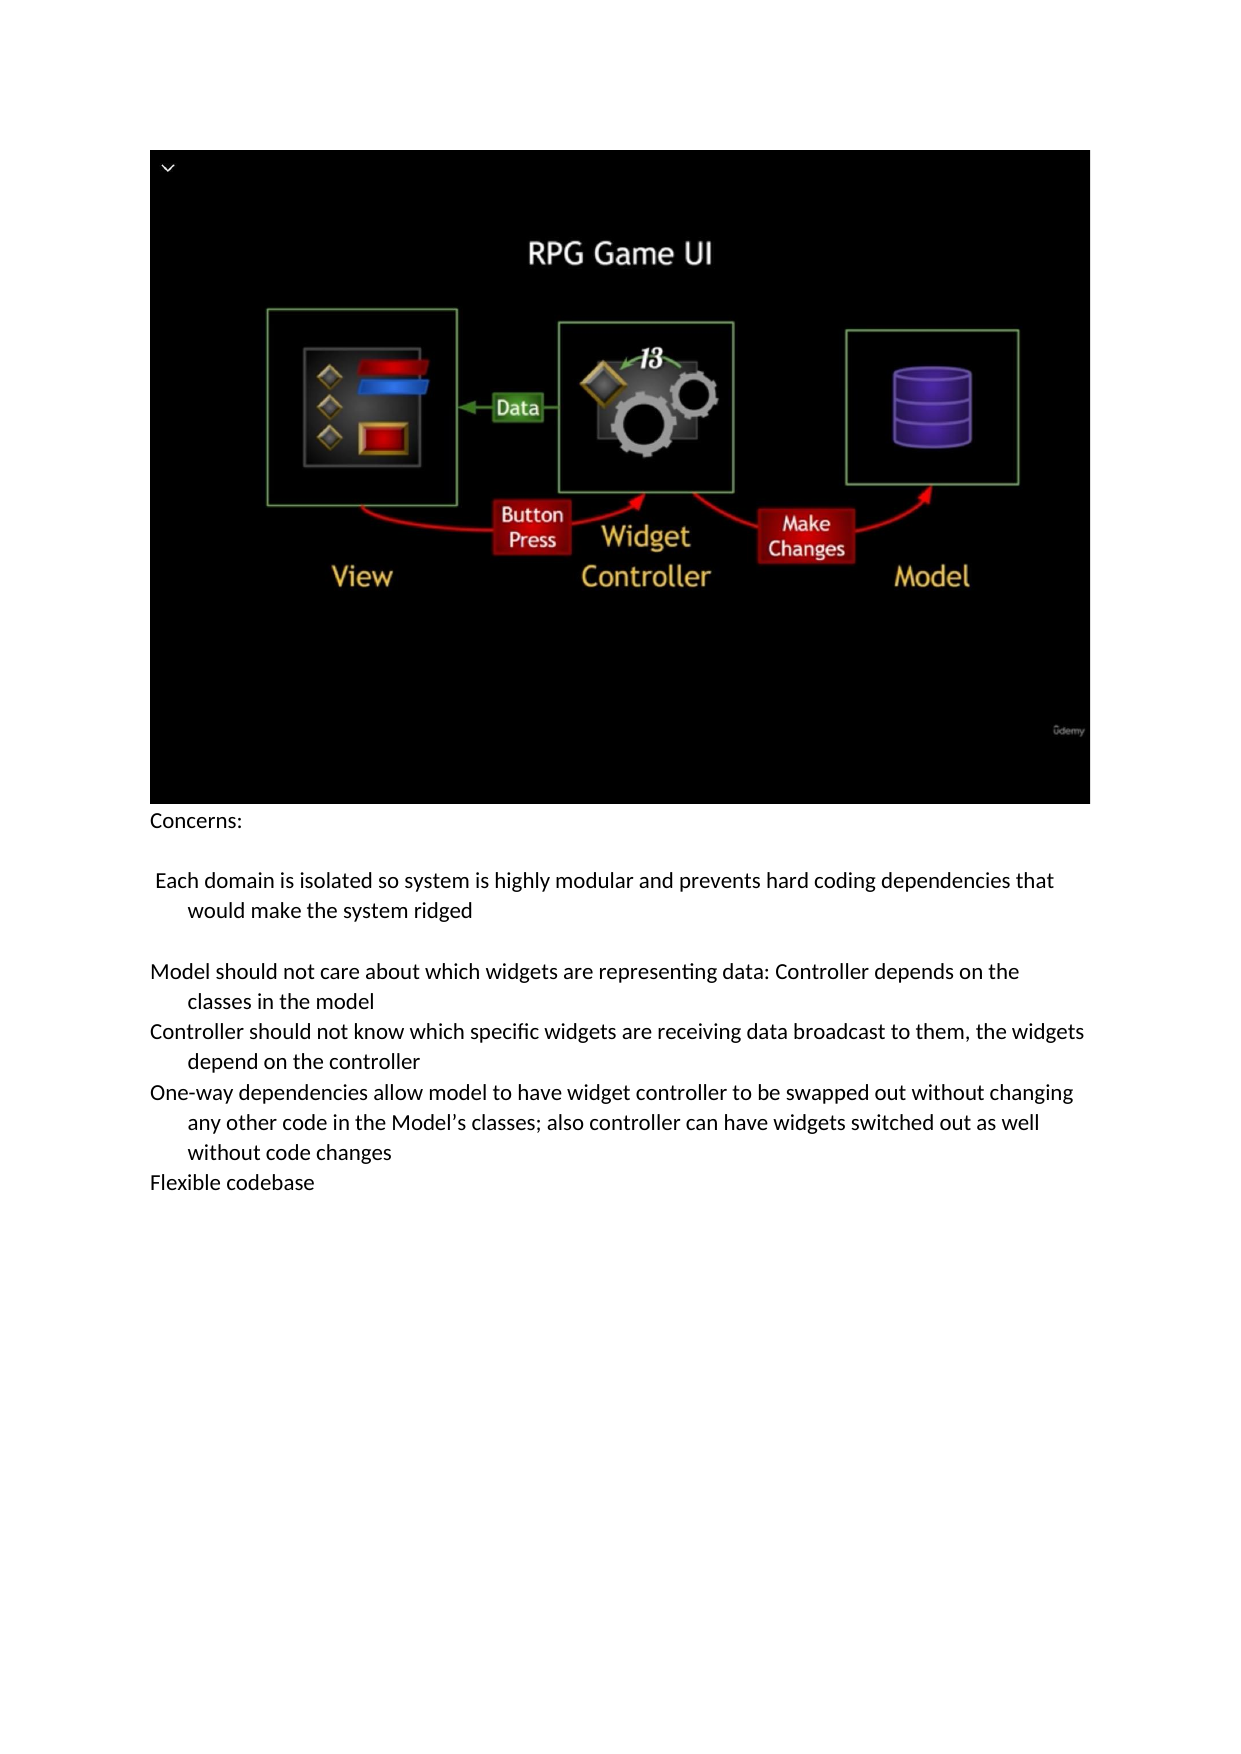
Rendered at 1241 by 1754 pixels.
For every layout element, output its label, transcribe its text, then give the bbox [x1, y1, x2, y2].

list Flexible codebase [150, 1168, 1090, 1196]
list Concerns: [150, 806, 1090, 834]
list Controller should not know which specific widgets are receiving data broadcast to them, the widgets depend on the controller [150, 1017, 1090, 1075]
list One-way dependencies allow model to have widget controller to be swapped out without changing any other code in the Model’s classes; also controller can have widgets switched out as well without code changes [150, 1078, 1090, 1166]
picture [150, 150, 1091, 804]
list Each domain is isolated so system is highly modular and prevents hard coding dependencies that would make the system ridged [150, 866, 1090, 924]
list Model should not care about which widgets are representing data: Controller depends on the classes in the model [150, 957, 1090, 1015]
